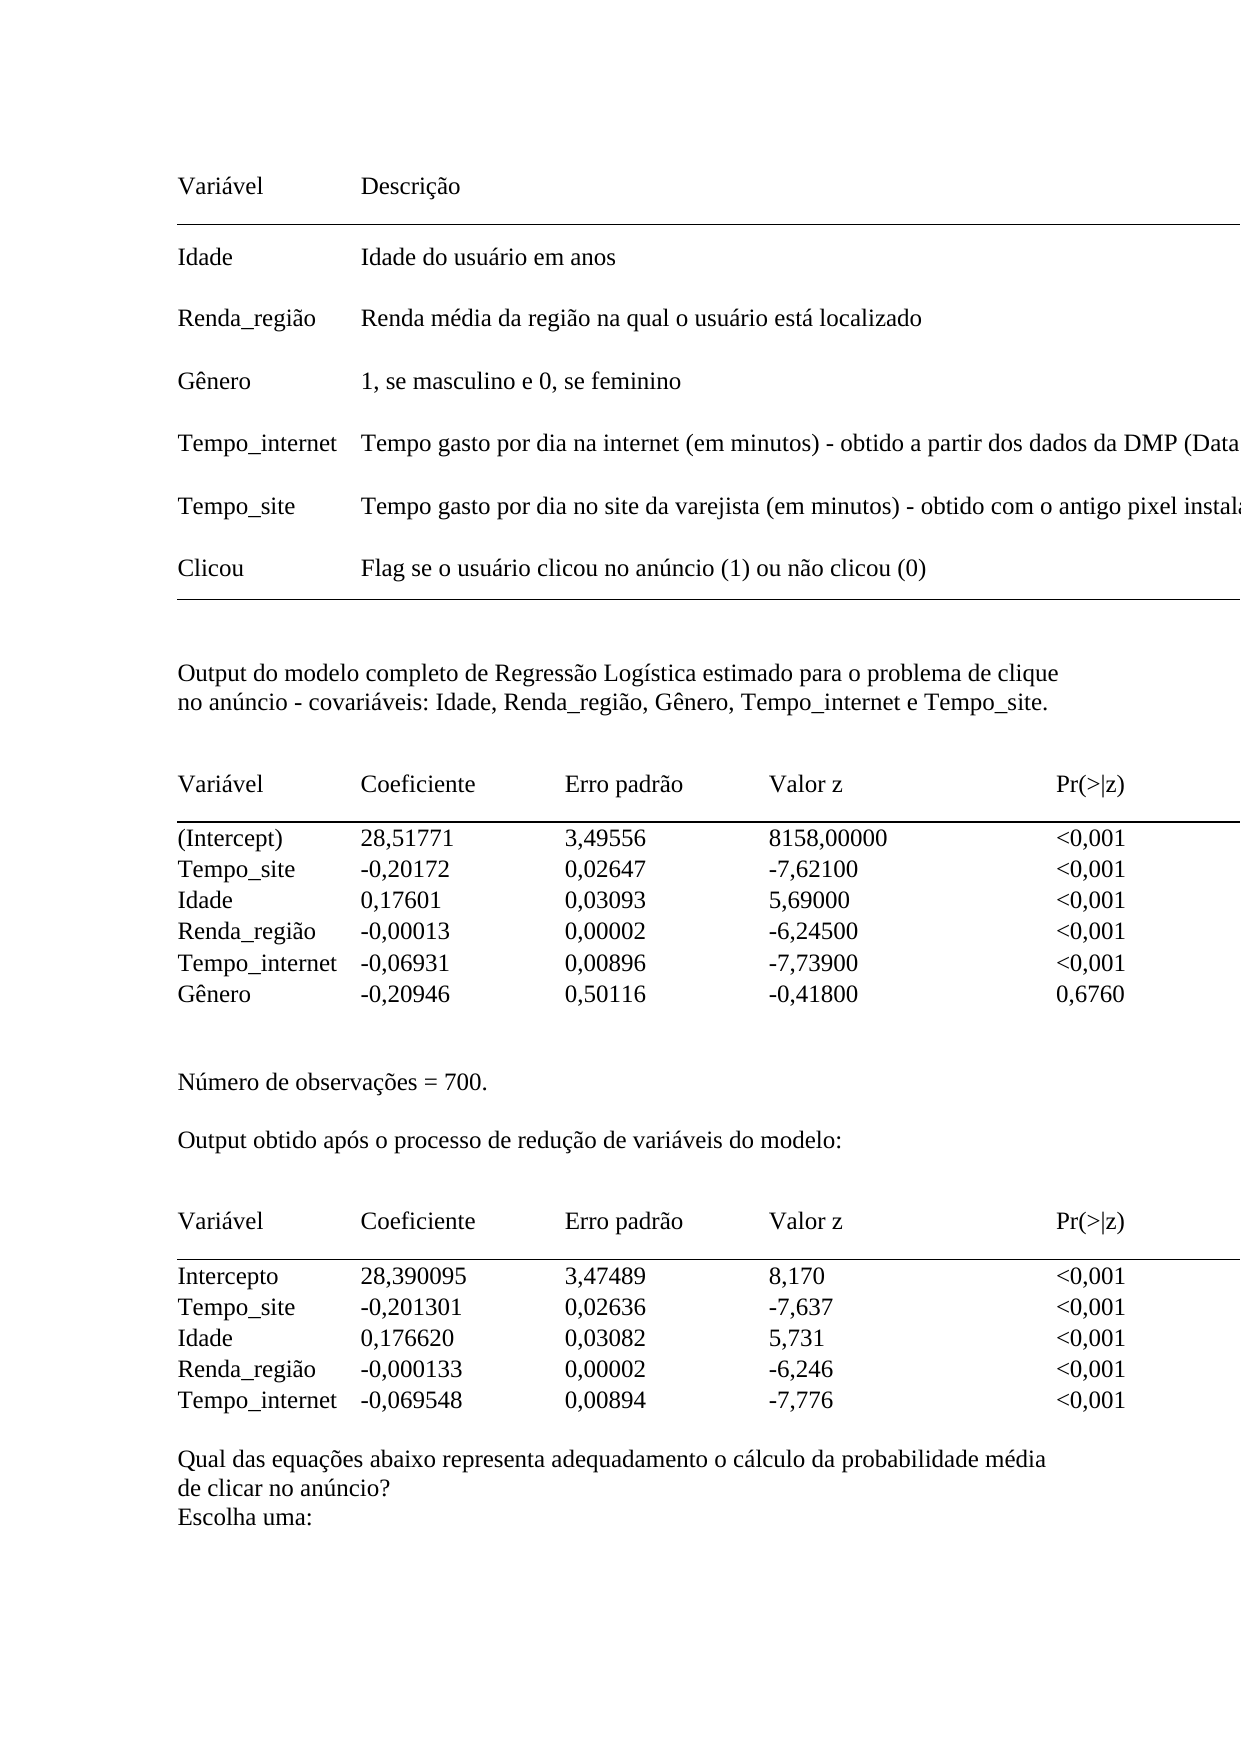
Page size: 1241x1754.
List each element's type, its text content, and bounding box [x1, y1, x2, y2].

text Número de observações = 700. [177, 1067, 1063, 1096]
table_cell Intercepto [177, 1260, 360, 1290]
table_cell 3,49556 [565, 823, 768, 853]
table_cell -7,776 [769, 1384, 1056, 1415]
table_cell 28,390095 [360, 1260, 564, 1290]
table_cell 8158,00000 [769, 823, 1056, 853]
table_cell Gênero [177, 349, 361, 412]
table_cell -0,06931 [360, 946, 564, 978]
table_cell 3,47489 [565, 1260, 768, 1290]
table_cell 0,00002 [565, 915, 768, 946]
table_header Erro padrão [565, 1183, 768, 1259]
table_cell 0,00894 [565, 1384, 768, 1415]
table_cell -0,069548 [360, 1384, 564, 1415]
table_cell Renda média da região na qual o usuário está localizado [361, 287, 1240, 349]
table_cell 0,02647 [565, 853, 768, 884]
table_cell Renda_região [177, 915, 360, 946]
table_cell <0,001 [1056, 853, 1240, 884]
table_header Coeficiente [360, 1183, 564, 1259]
table_cell <0,001 [1056, 1290, 1240, 1322]
table_cell Renda_região [177, 1353, 360, 1384]
table_cell Gênero [177, 978, 360, 1009]
table_cell -0,41800 [769, 978, 1056, 1009]
table_cell -0,20946 [360, 978, 564, 1009]
table_cell Tempo_internet [177, 946, 360, 978]
table_cell Tempo_internet [177, 412, 361, 474]
table_cell 0,50116 [565, 978, 768, 1009]
table_cell Clicou [177, 537, 361, 599]
table_cell Renda_região [177, 287, 361, 349]
table_cell 0,02636 [565, 1290, 768, 1322]
table_cell <0,001 [1056, 1322, 1240, 1353]
table_cell 5,731 [769, 1322, 1056, 1353]
table_cell -7,73900 [769, 946, 1056, 978]
table_cell <0,001 [1056, 946, 1240, 978]
table_cell Idade [177, 1322, 360, 1353]
table_cell Tempo_site [177, 474, 361, 537]
table_cell Tempo_site [177, 853, 360, 884]
table_cell -0,00013 [360, 915, 564, 946]
table_cell <0,001 [1056, 915, 1240, 946]
table_cell 0,17601 [360, 884, 564, 915]
table_cell <0,001 [1056, 1384, 1240, 1415]
table_cell -7,637 [769, 1290, 1056, 1322]
table_cell 0,176620 [360, 1322, 564, 1353]
table_header Coeficiente [360, 745, 564, 821]
table_cell Idade [177, 884, 360, 915]
table_header Variável [177, 148, 361, 224]
text Escolha uma: [177, 1502, 1063, 1530]
table_cell -0,000133 [360, 1353, 564, 1384]
table_cell Idade do usuário em anos [361, 225, 1240, 287]
table_header Variável [177, 1183, 360, 1259]
table_cell (Intercept) [177, 823, 360, 853]
table_header Variável [177, 745, 360, 821]
table_cell <0,001 [1056, 1260, 1240, 1290]
table_cell 5,69000 [769, 884, 1056, 915]
table_cell <0,001 [1056, 1353, 1240, 1384]
table_cell -0,20172 [360, 853, 564, 884]
text Output obtido após o processo de redução de variáveis do modelo: [177, 1125, 1063, 1153]
table_cell Tempo_site [177, 1290, 360, 1322]
table_cell Tempo gasto por dia no site da varejista (em minutos) - obtido com o antigo pixel instalado no site [361, 474, 1240, 537]
table_cell <0,001 [1056, 823, 1240, 853]
text Qual das equações abaixo representa adequadamento o cálculo da probabilidade média de clicar no anúncio? [177, 1415, 1063, 1502]
table_cell Tempo gasto por dia na internet (em minutos) - obtido a partir dos dados da DMP (Data Management Platform) [361, 412, 1240, 474]
table_header Erro padrão [565, 745, 768, 821]
table_header Pr(>|z) [1056, 745, 1240, 821]
table_cell 0,6760 [1056, 978, 1240, 1009]
table_cell Flag se o usuário clicou no anúncio (1) ou não clicou (0) [361, 537, 1240, 599]
table_header Valor z [769, 1183, 1056, 1259]
table_cell Tempo_internet [177, 1384, 360, 1415]
table_cell -7,62100 [769, 853, 1056, 884]
table_cell 0,00002 [565, 1353, 768, 1384]
table_cell 0,00896 [565, 946, 768, 978]
table_cell 8,170 [769, 1260, 1056, 1290]
table_cell 28,51771 [360, 823, 564, 853]
table_cell 0,03082 [565, 1322, 768, 1353]
table_cell -0,201301 [360, 1290, 564, 1322]
table_cell 1, se masculino e 0, se feminino [361, 349, 1240, 412]
table_header Valor z [769, 745, 1056, 821]
table_header Descrição [361, 148, 1240, 224]
table_header Pr(>|z) [1056, 1183, 1240, 1259]
table_cell -6,24500 [769, 915, 1056, 946]
table_cell 0,03093 [565, 884, 768, 915]
text Output do modelo completo de Regressão Logística estimado para o problema de clique no anúncio - covariáveis: Idade, Renda_região, Gênero, Tempo_internet e Tempo_site. [177, 658, 1063, 716]
table_cell -6,246 [769, 1353, 1056, 1384]
table_cell Idade [177, 225, 361, 287]
table_cell <0,001 [1056, 884, 1240, 915]
